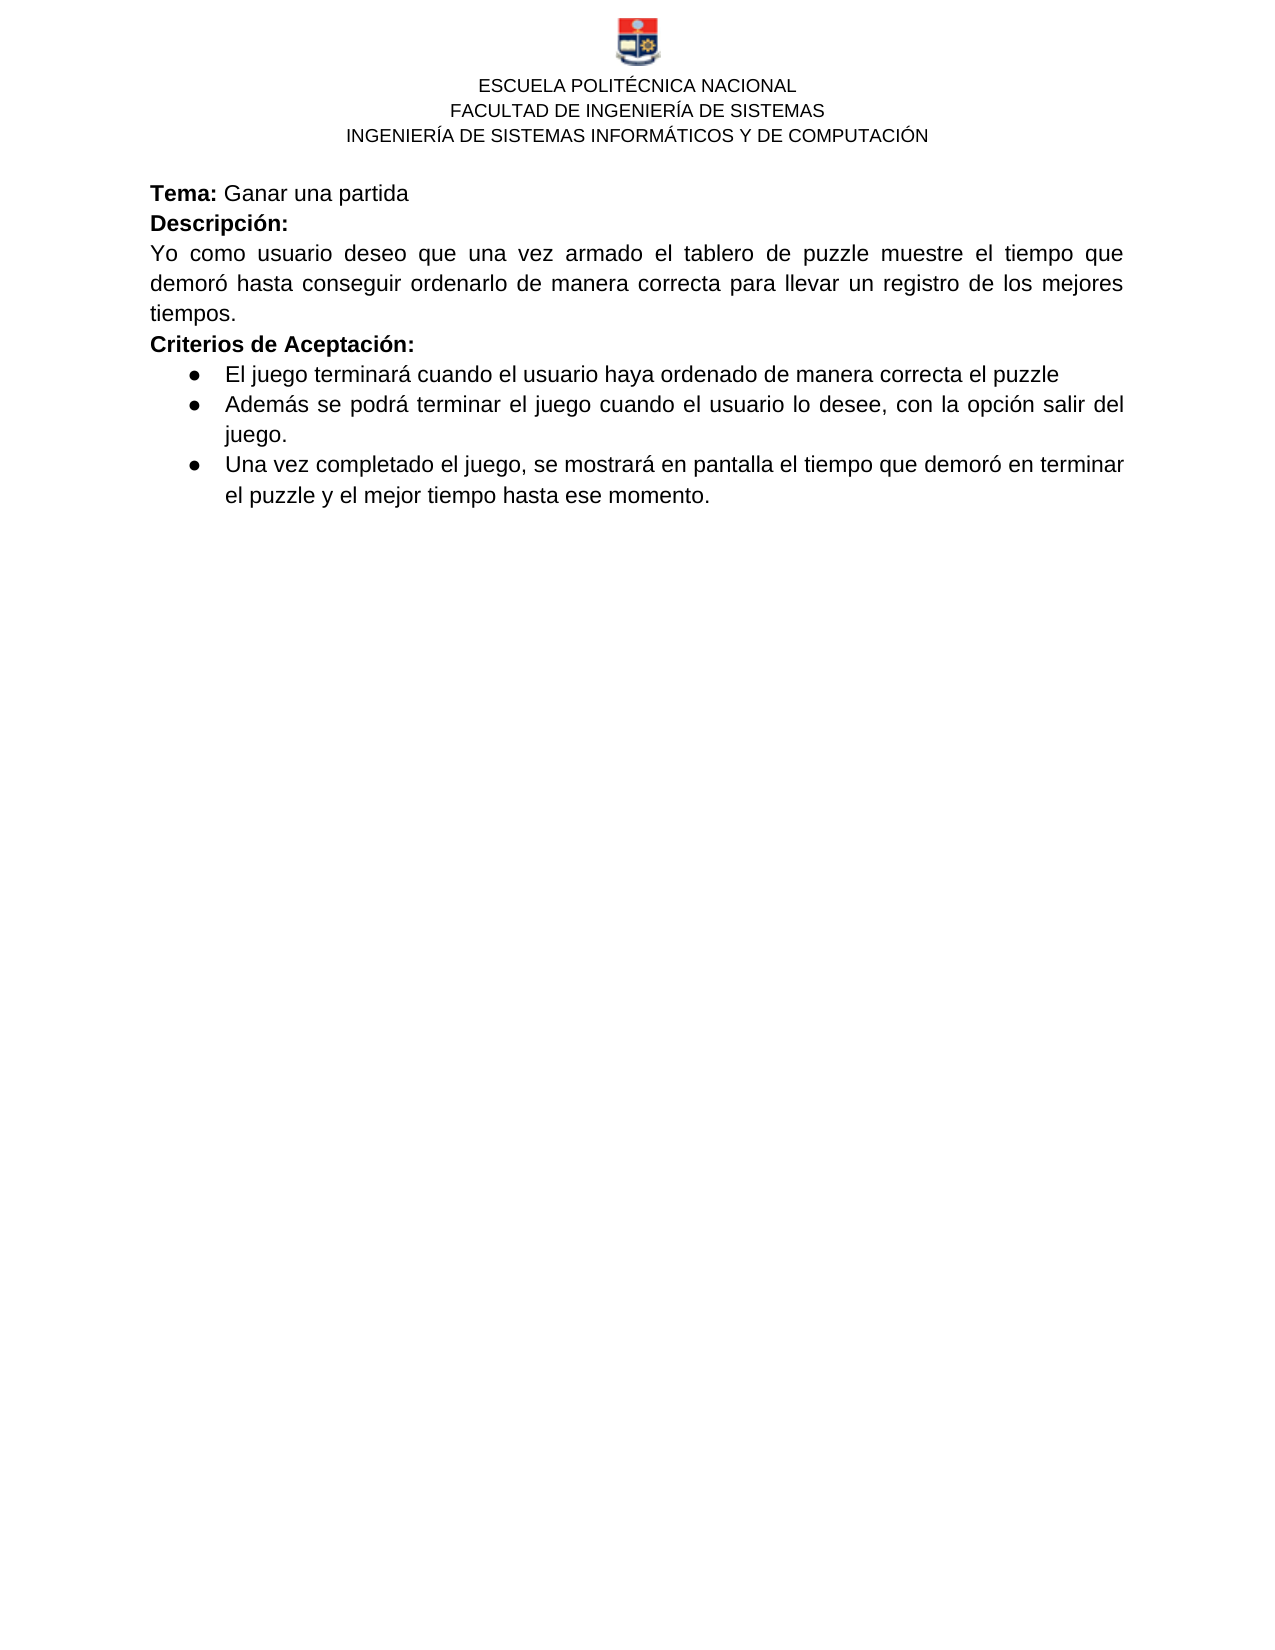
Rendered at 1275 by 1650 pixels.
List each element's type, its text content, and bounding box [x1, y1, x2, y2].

list El juego terminará cuando el usuario haya ordenado de manera correcta el puzzle [187, 361, 1125, 387]
text Criterios de Aceptación: [150, 331, 1125, 357]
text Descripción: [150, 210, 1125, 236]
text Tema: Ganar una partida [150, 179, 1125, 206]
text Yo como usuario deseo que una vez armado el tablero de puzzle muestre el tiempo que demoró hasta conseguir ordenarlo de manera correcta para llevar un registro de los mejores tiempos. [150, 240, 1125, 327]
list Además se podrá terminar el juego cuando el usuario lo desee, con la opción salir del juego. [187, 391, 1125, 448]
picture [615, 18, 661, 66]
list Una vez completado el juego, se mostrará en pantalla el tiempo que demoró en terminar el puzzle y el mejor tiempo hasta ese momento. [187, 451, 1125, 508]
